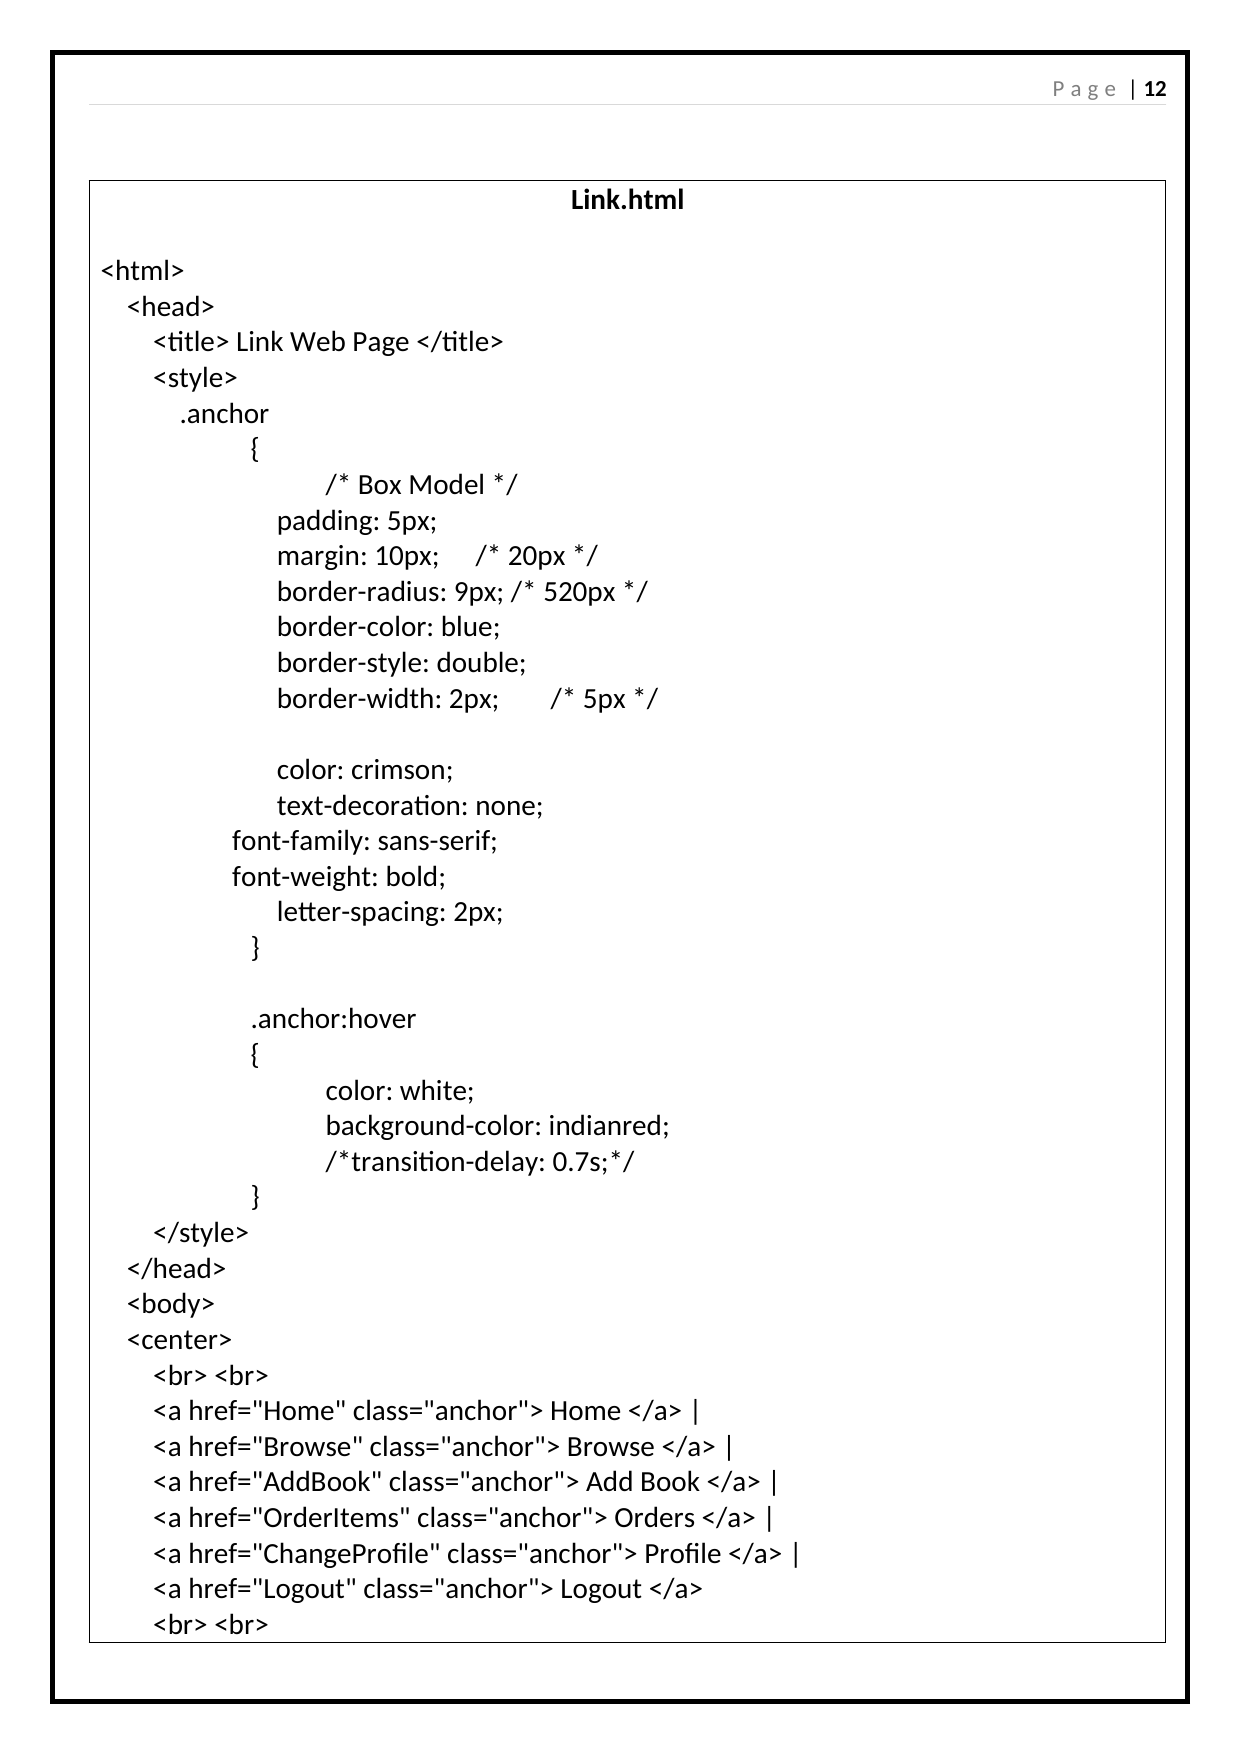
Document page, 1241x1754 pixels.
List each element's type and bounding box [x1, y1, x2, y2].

table_header [90, 181, 1165, 1642]
